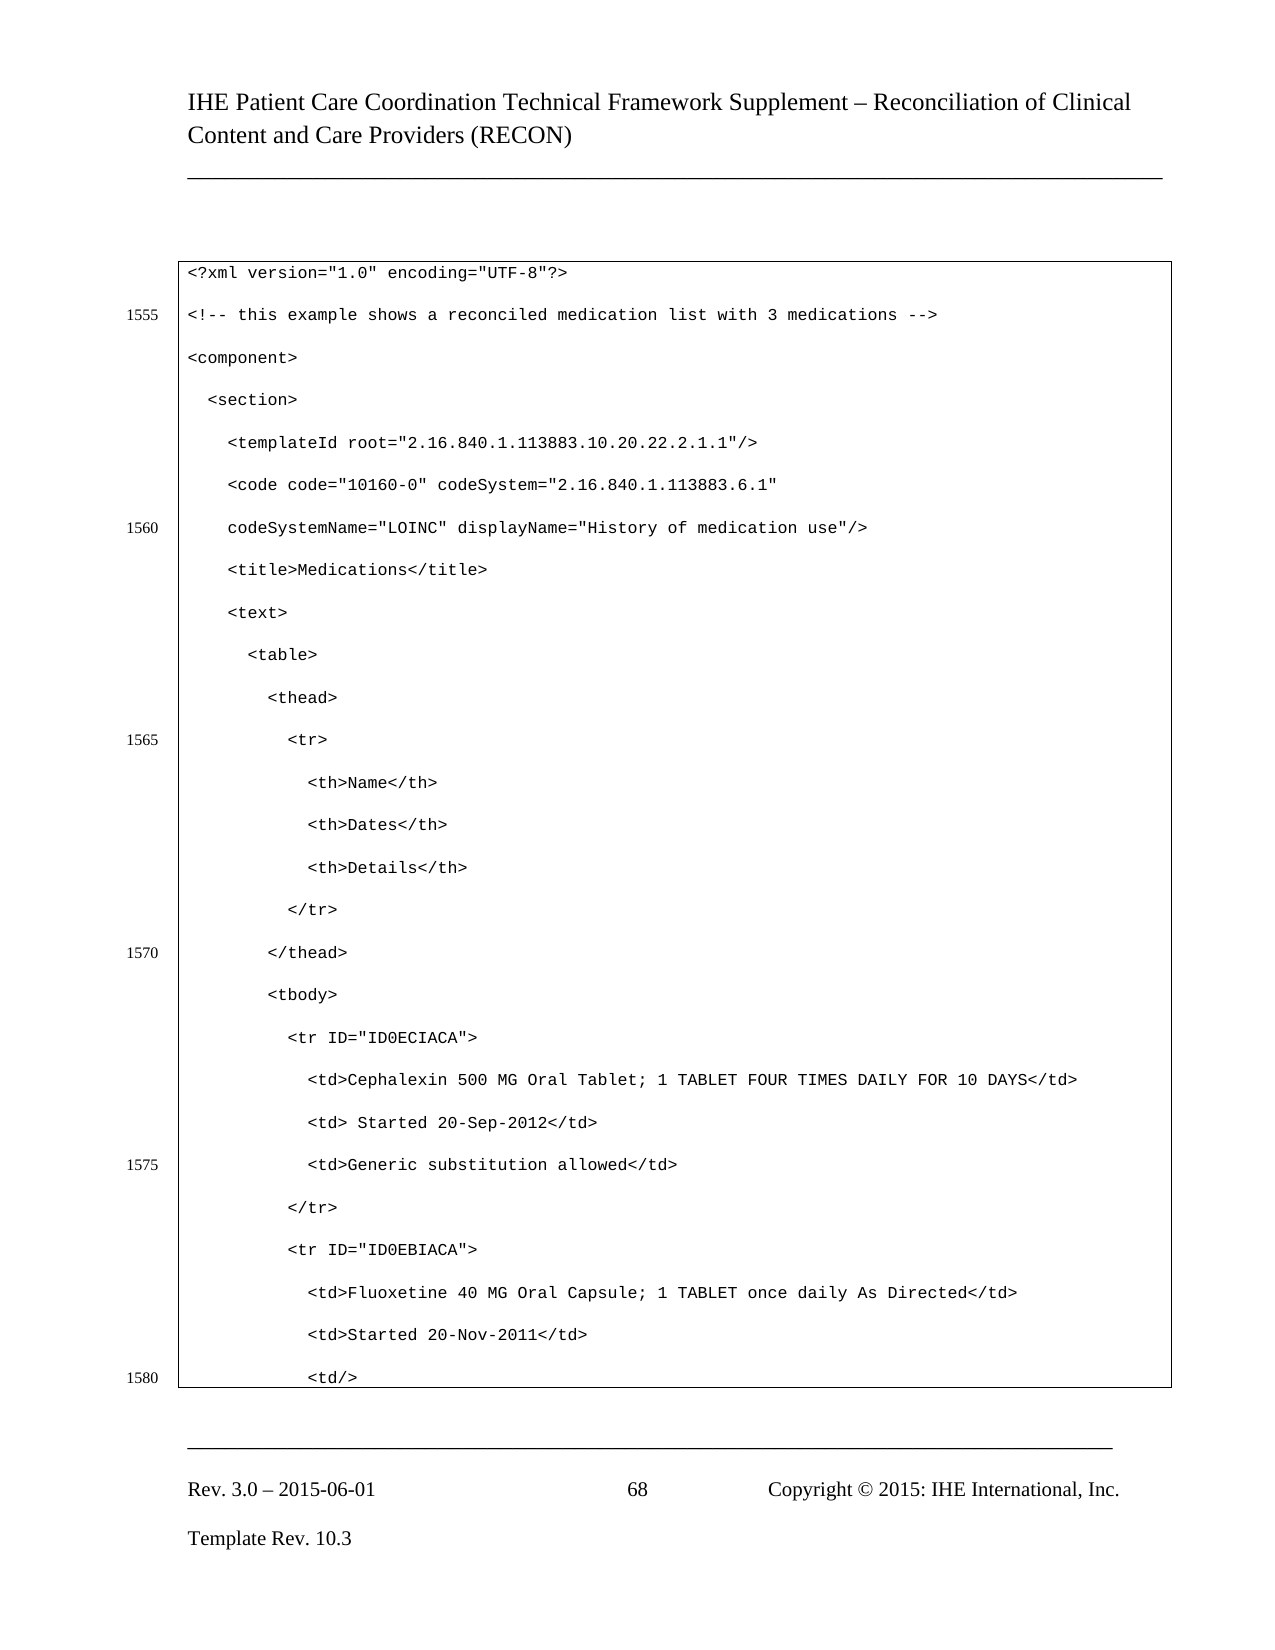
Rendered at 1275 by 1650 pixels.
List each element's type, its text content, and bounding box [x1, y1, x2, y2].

text <td> Started 20-Sep-2012</td> [179, 1111, 1171, 1133]
text <?xml version="1.0" encoding="UTF-8"?> [179, 262, 1171, 283]
text <td>Cephalexin 500 MG Oral Tablet; 1 TABLET FOUR TIMES DAILY FOR 10 DAYS</td> [179, 1069, 1171, 1091]
text <td>Generic substitution allowed</td> [179, 1154, 1171, 1176]
text <td/> [179, 1366, 1171, 1387]
text <td>Fluoxetine 40 MG Oral Capsule; 1 TABLET once daily As Directed</td> [179, 1281, 1171, 1303]
text <th>Details</th> [179, 856, 1171, 878]
text <text> [179, 601, 1171, 623]
text <templateId root="2.16.840.1.113883.10.20.22.2.1.1"/> [179, 431, 1171, 453]
text <code code="10160-0" codeSystem="2.16.840.1.113883.6.1" [179, 474, 1171, 496]
text <title>Medications</title> [179, 559, 1171, 581]
text <section> [179, 389, 1171, 411]
text <tr ID="ID0EBIACA"> [179, 1239, 1171, 1261]
text <tr> [179, 729, 1171, 751]
text <td>Started 20-Nov-2011</td> [179, 1324, 1171, 1346]
text <!-- this example shows a reconciled medication list with 3 medications --> [179, 304, 1171, 326]
text <tr ID="ID0ECIACA"> [179, 1026, 1171, 1048]
text </tr> [179, 899, 1171, 921]
text </thead> [179, 941, 1171, 963]
text <table> [179, 644, 1171, 666]
text <component> [179, 346, 1171, 368]
text codeSystemName="LOINC" displayName="History of medication use"/> [179, 516, 1171, 538]
text <thead> [179, 686, 1171, 708]
text <tbody> [179, 984, 1171, 1006]
text <th>Name</th> [179, 771, 1171, 793]
text <th>Dates</th> [179, 814, 1171, 836]
text </tr> [179, 1196, 1171, 1218]
